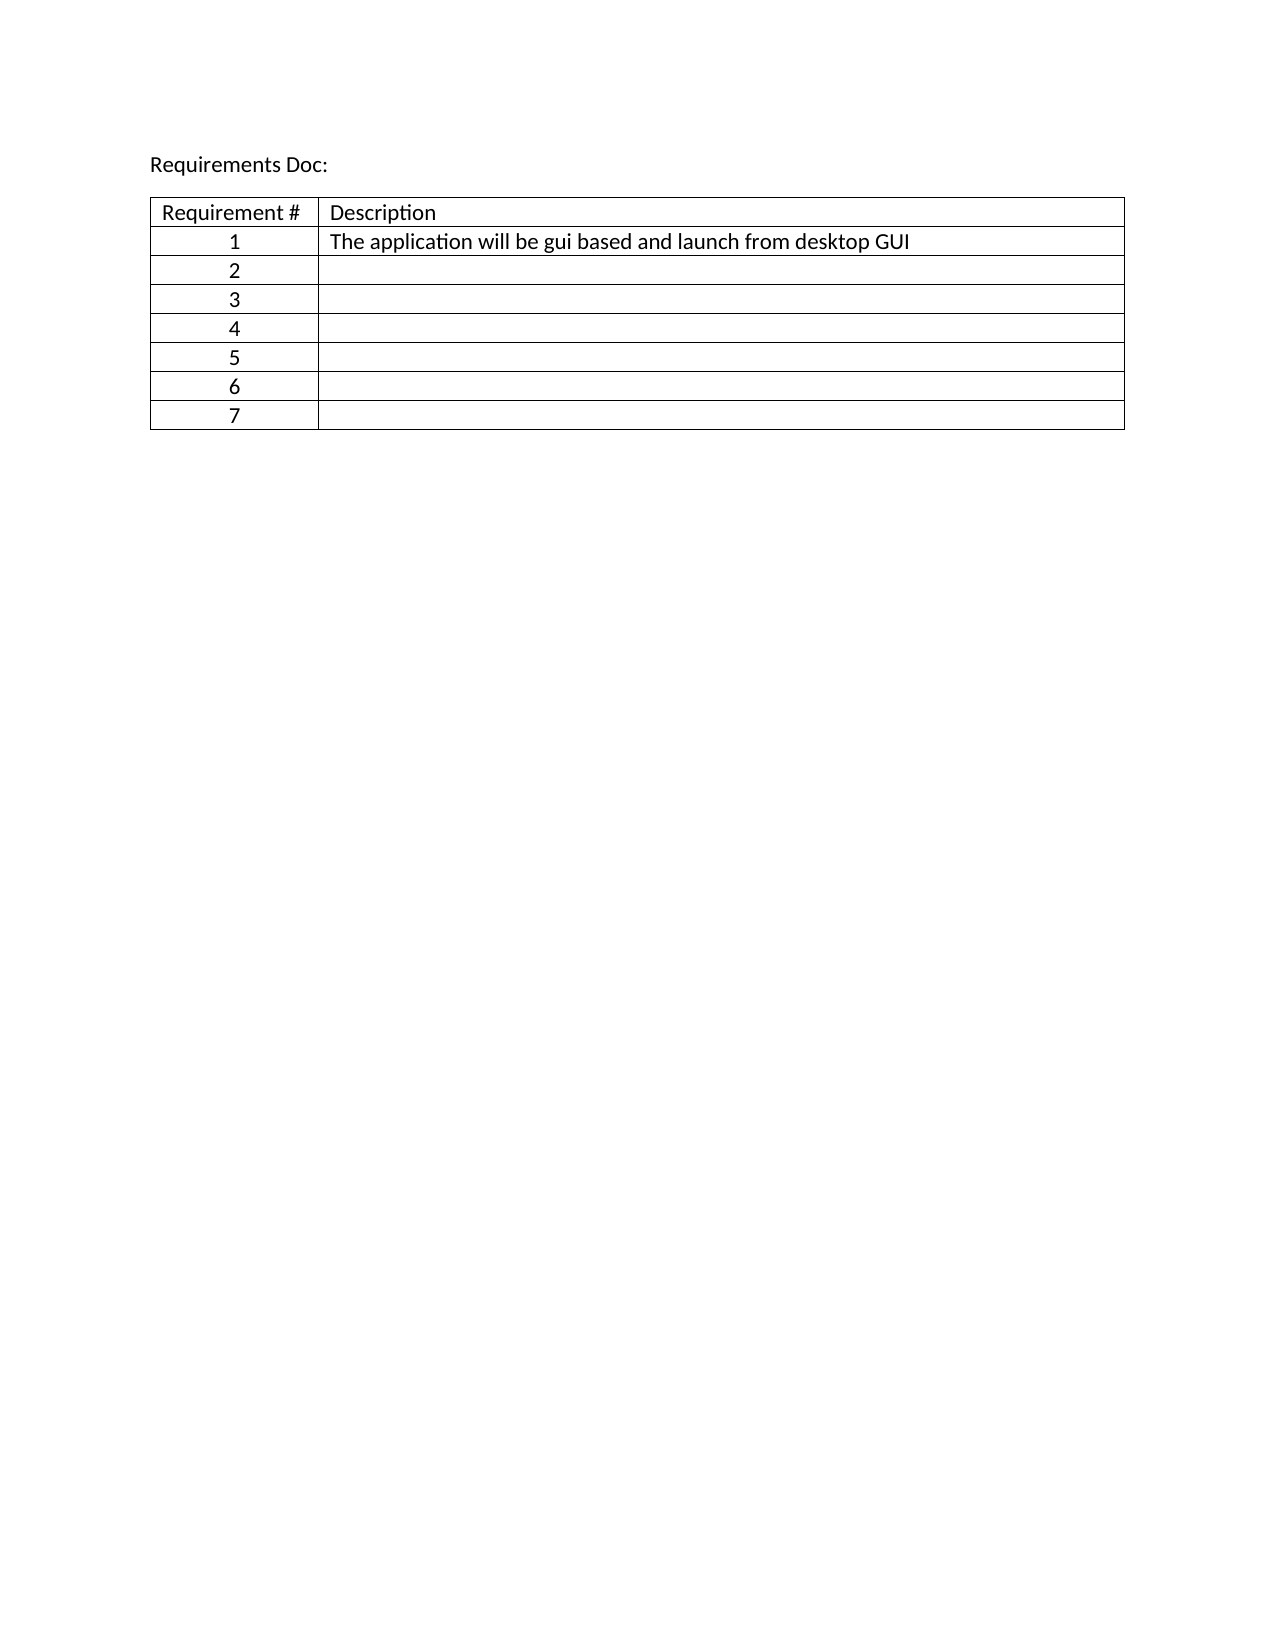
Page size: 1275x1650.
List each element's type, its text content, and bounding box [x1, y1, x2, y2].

table_cell [319, 401, 1124, 429]
table_cell 6 [151, 372, 318, 400]
table_cell 4 [151, 314, 318, 342]
table_cell [319, 343, 1124, 371]
text Requirements Doc: [150, 150, 1125, 178]
table_header Description [319, 198, 1124, 226]
table_cell [319, 372, 1124, 400]
table_cell [319, 285, 1124, 313]
table_cell [319, 256, 1124, 284]
table_cell 1 [151, 227, 318, 255]
table_cell The application will be gui based and launch from desktop GUI [319, 227, 1124, 255]
table_header Requirement # [151, 198, 318, 226]
table_cell 5 [151, 343, 318, 371]
table_cell 3 [151, 285, 318, 313]
table_cell 2 [151, 256, 318, 284]
table_cell [319, 314, 1124, 342]
table_cell 7 [151, 401, 318, 429]
